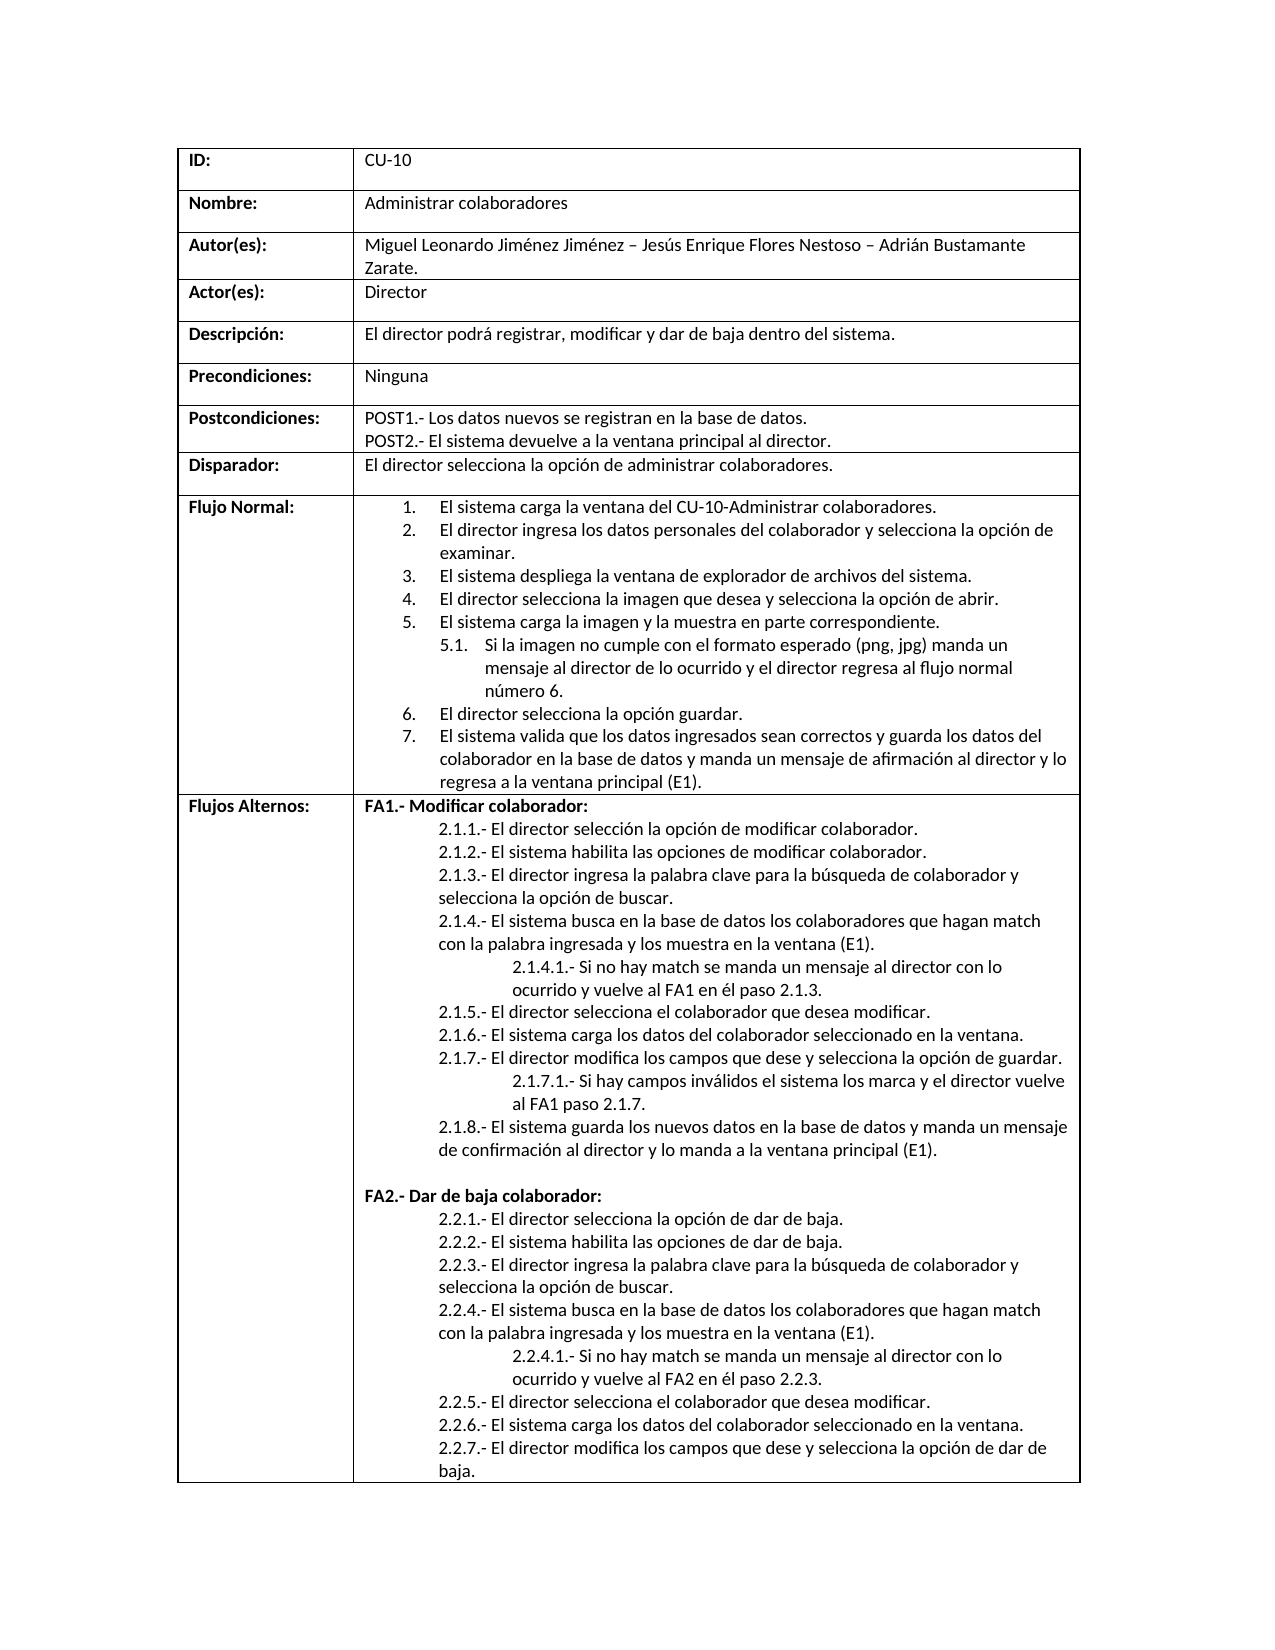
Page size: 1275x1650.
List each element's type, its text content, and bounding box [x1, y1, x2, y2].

table_cell Flujo Normal: [179, 496, 353, 793]
table_cell Precondiciones: [179, 364, 353, 405]
table_cell Director [354, 280, 1079, 321]
table_cell Autor(es): [179, 233, 353, 279]
table_cell Miguel Leonardo Jiménez Jiménez – Jesús Enrique Flores Nestoso – Adrián Bustamante Zarate. [354, 233, 1079, 279]
table_cell Disparador: [179, 453, 353, 494]
table_cell POST1.- Los datos nuevos se registran en la base de datos. POST2.- El sistema devuelve a la ventana principal al director. [354, 406, 1079, 452]
table_header ID: [179, 149, 353, 190]
table_cell Postcondiciones: [179, 406, 353, 452]
table_cell El sistema carga la ventana del CU-10-Administrar colaboradores. El director ingresa los datos personales del colaborador y selecciona la opción de examinar. El sistema despliega la ventana de explorador de archivos del sistema. El director selecciona la imagen que desea y selecciona la opción de abrir. El sistema carga la imagen y la muestra en parte correspondiente. Si la imagen no cumple con el formato esperado (png, jpg) manda un mensaje al director de lo ocurrido y el director regresa al flujo normal número 6. El director selecciona la opción guardar. El sistema valida que los datos ingresados sean correctos y guarda los datos del colaborador en la base de datos y manda un mensaje de afirmación al director y lo regresa a la ventana principal (E1). [354, 496, 1079, 793]
table_cell El director selecciona la opción de administrar colaboradores. [354, 453, 1079, 494]
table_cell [354, 795, 1079, 1482]
table_cell Administrar colaboradores [354, 191, 1079, 232]
table_header CU-10 [354, 149, 1079, 190]
table_cell Nombre: [179, 191, 353, 232]
table_cell Descripción: [179, 322, 353, 363]
table_cell Actor(es): [179, 280, 353, 321]
table_cell Ninguna [354, 364, 1079, 405]
table_cell Flujos Alternos: [179, 795, 353, 1482]
table_cell El director podrá registrar, modificar y dar de baja dentro del sistema. [354, 322, 1079, 363]
